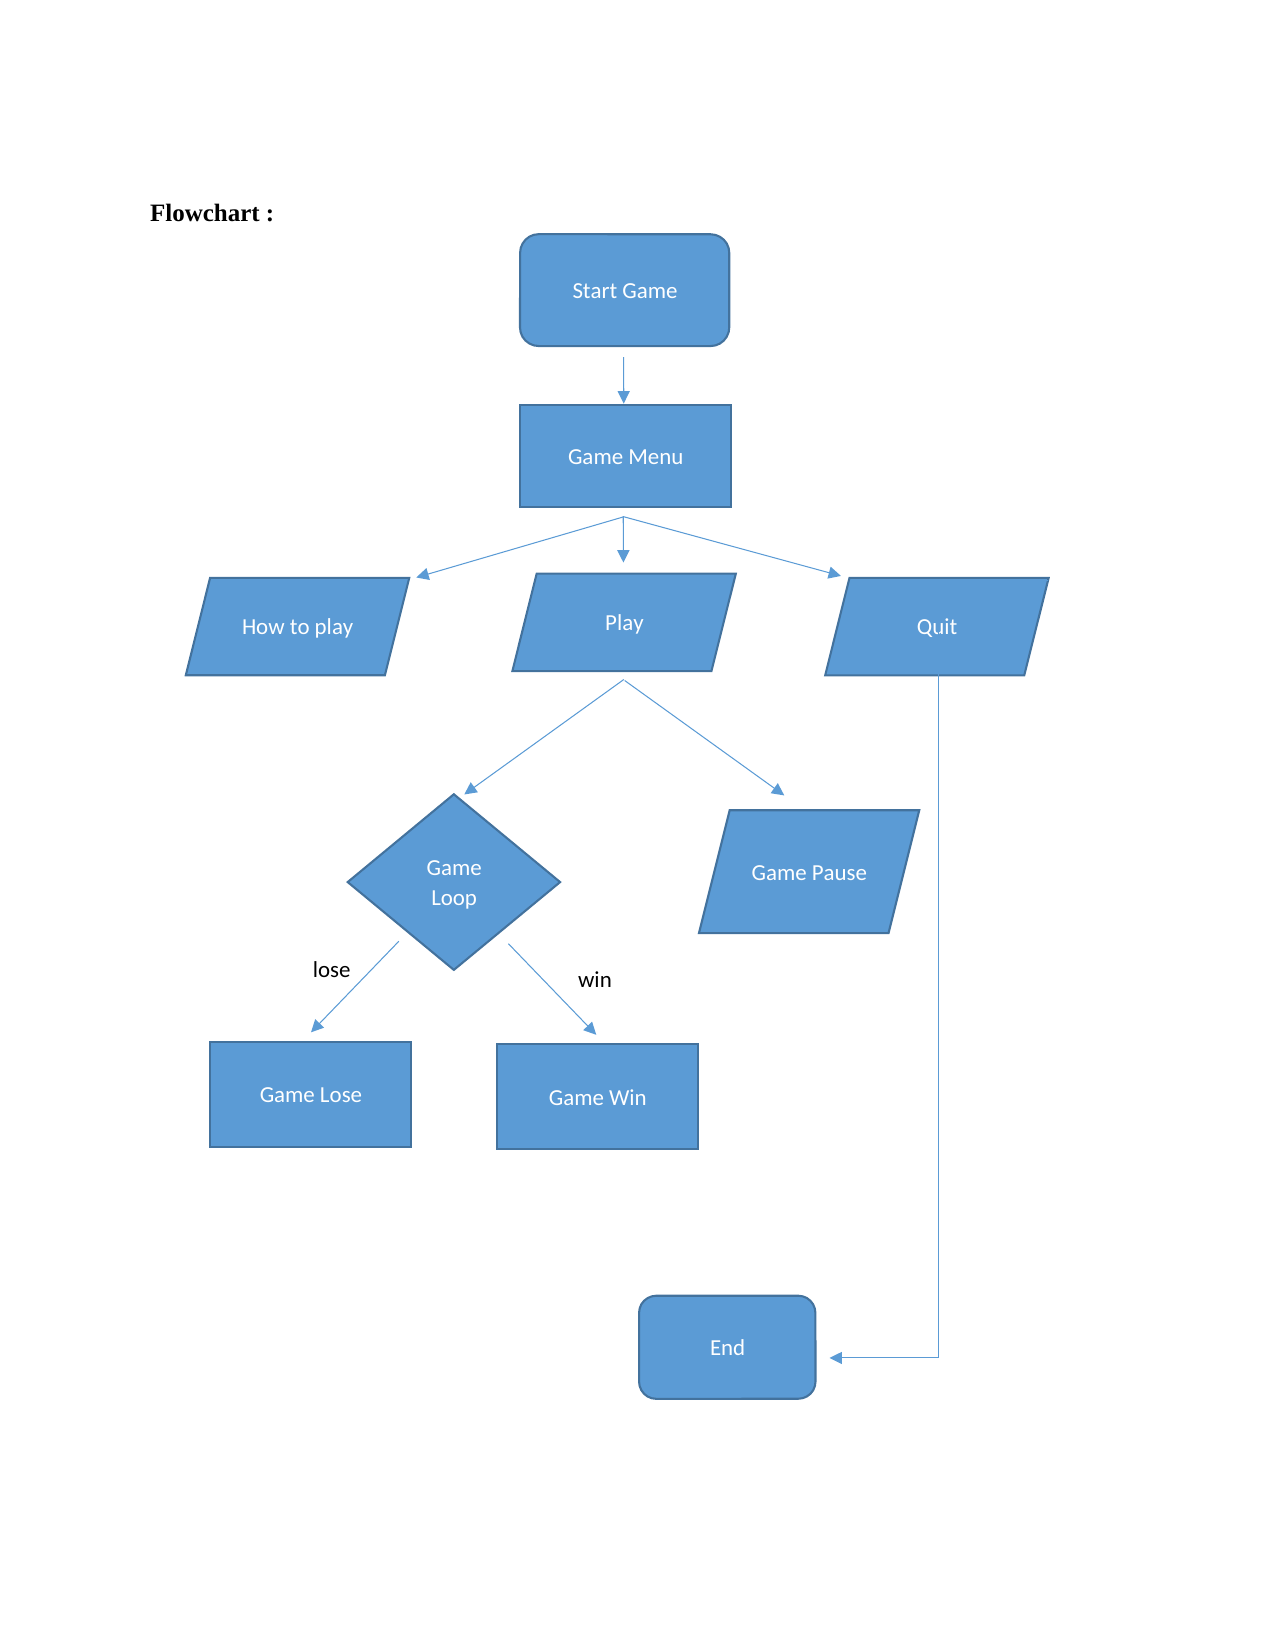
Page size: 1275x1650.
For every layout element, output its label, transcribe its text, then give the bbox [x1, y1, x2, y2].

text Flowchart : [150, 198, 1125, 226]
